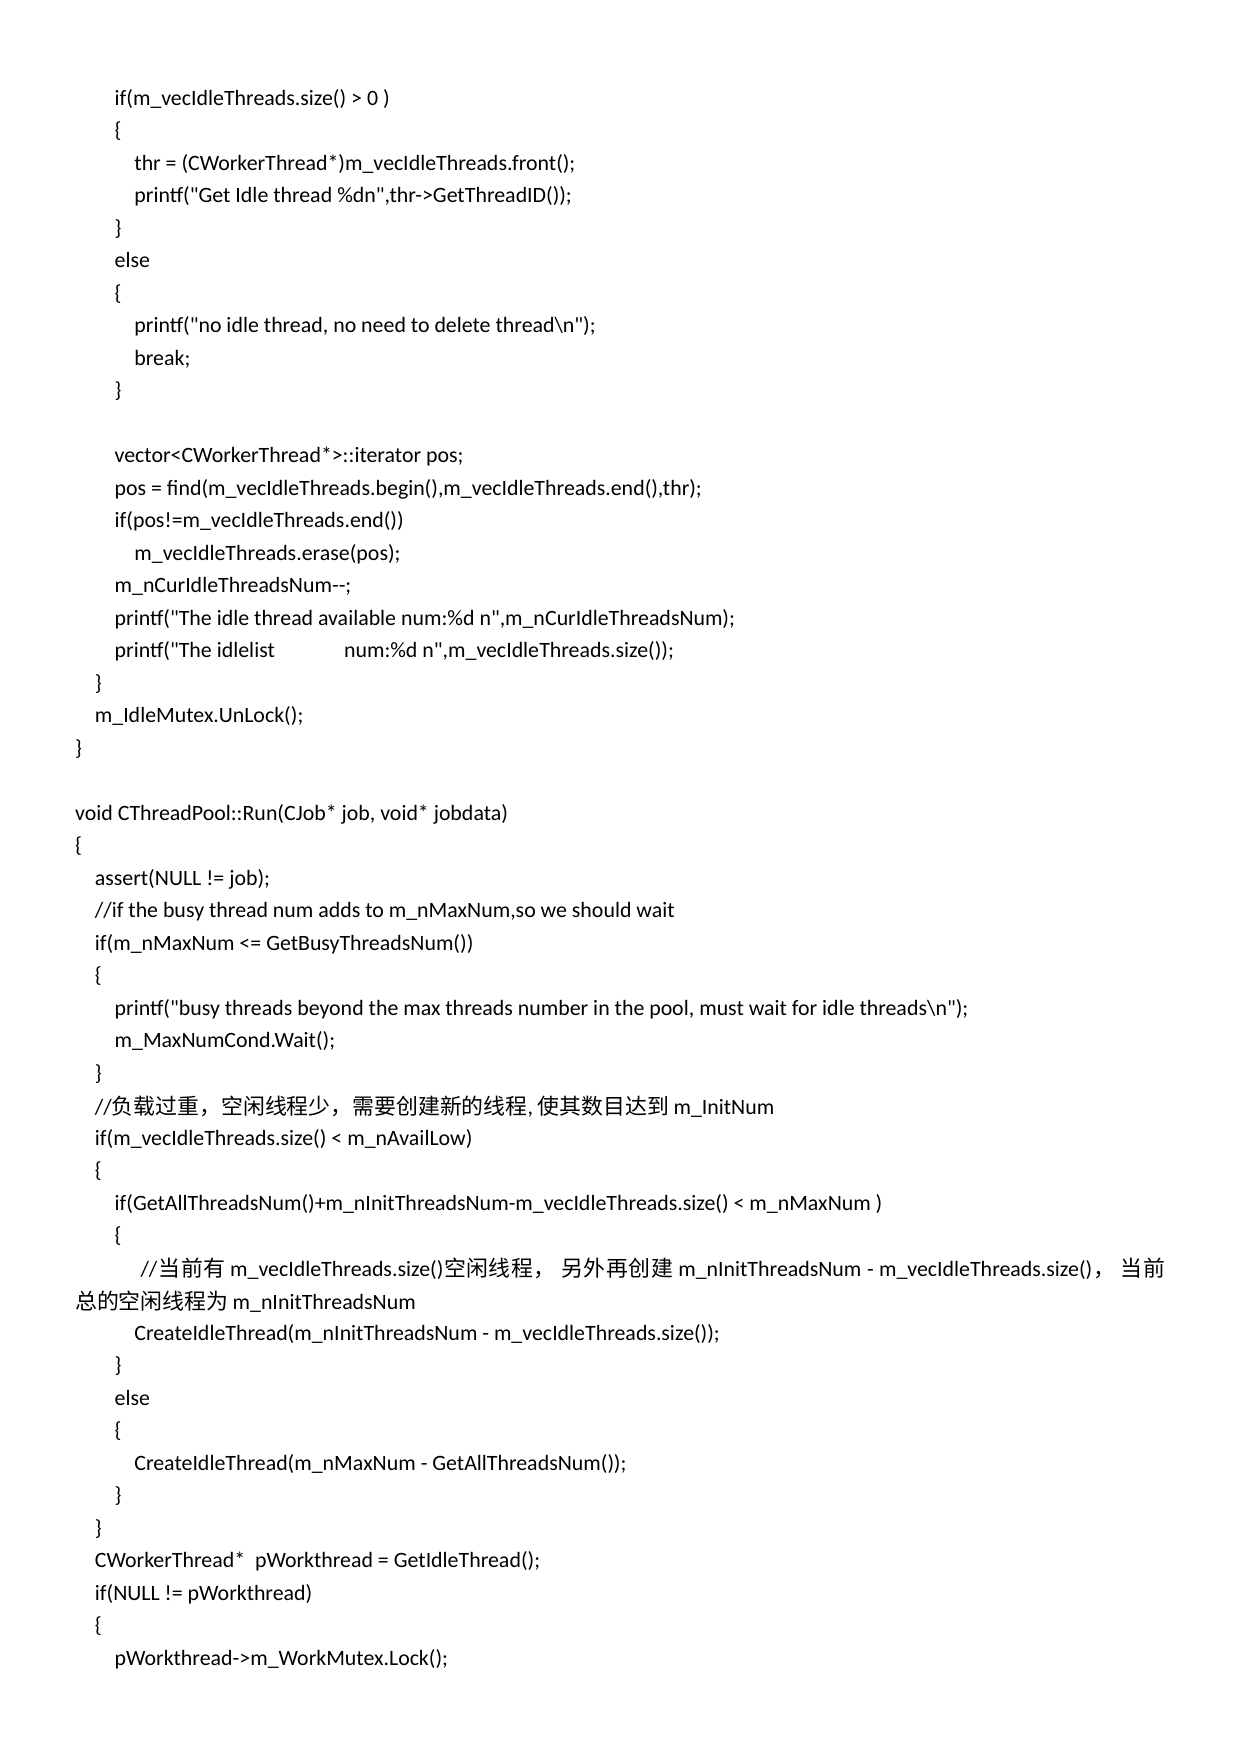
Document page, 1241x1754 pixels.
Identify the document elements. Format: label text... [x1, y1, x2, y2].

text { [75, 1153, 1165, 1186]
text { [75, 1413, 1165, 1446]
text } [75, 1511, 1165, 1543]
text m_MaxNumCond.Wait(); [75, 1023, 1165, 1056]
text break; [75, 341, 1165, 373]
text //负载过重，空闲线程少，需要创建新的线程, 使其数目达到m_InitNum [75, 1088, 1165, 1121]
text } [75, 1478, 1165, 1511]
text } [75, 1348, 1165, 1381]
text CreateIdleThread(m_nMaxNum - GetAllThreadsNum()); [75, 1446, 1165, 1478]
text m_nCurIdleThreadsNum--; [75, 568, 1165, 601]
text pWorkthread->m_WorkMutex.Lock(); [75, 1641, 1165, 1673]
text if(m_vecIdleThreads.size() < m_nAvailLow) [75, 1121, 1165, 1153]
text void CThreadPool::Run(CJob* job, void* jobdata) [75, 796, 1165, 828]
text CWorkerThread* pWorkthread = GetIdleThread(); [75, 1543, 1165, 1576]
text { [75, 276, 1165, 308]
text if(pos!=m_vecIdleThreads.end()) [75, 503, 1165, 536]
text printf("The idlelist num:%d n",m_vecIdleThreads.size()); [75, 633, 1165, 666]
text if(NULL != pWorkthread) [75, 1576, 1165, 1608]
text { [75, 1218, 1165, 1251]
text printf("busy threads beyond the max threads number in the pool, must wait for idle threads\n"); [75, 991, 1165, 1023]
text printf("no idle thread, no need to delete thread\n"); [75, 308, 1165, 341]
text printf("The idle thread available num:%d n",m_nCurIdleThreadsNum); [75, 601, 1165, 633]
text { [75, 958, 1165, 991]
text } [75, 666, 1165, 698]
text { [75, 113, 1165, 146]
text } [75, 373, 1165, 406]
text assert(NULL != job); [75, 861, 1165, 893]
text pos = find(m_vecIdleThreads.begin(),m_vecIdleThreads.end(),thr); [75, 471, 1165, 503]
text else [75, 1381, 1165, 1413]
text m_vecIdleThreads.erase(pos); [75, 536, 1165, 568]
text //if the busy thread num adds to m_nMaxNum,so we should wait [75, 893, 1165, 926]
text if(GetAllThreadsNum()+m_nInitThreadsNum-m_vecIdleThreads.size() < m_nMaxNum ) [75, 1186, 1165, 1218]
text CreateIdleThread(m_nInitThreadsNum - m_vecIdleThreads.size()); [75, 1316, 1165, 1348]
text //当前有m_vecIdleThreads.size()空闲线程， 另外再创建m_nInitThreadsNum - m_vecIdleThreads.size()， 当前总的空闲线程为m_nInitThreadsNum [75, 1251, 1165, 1316]
text thr = (CWorkerThread*)m_vecIdleThreads.front(); [75, 146, 1165, 178]
text if(m_nMaxNum <= GetBusyThreadsNum()) [75, 926, 1165, 958]
text if(m_vecIdleThreads.size() > 0 ) [75, 81, 1165, 113]
text } [75, 211, 1165, 243]
text printf("Get Idle thread %dn",thr->GetThreadID()); [75, 178, 1165, 211]
text } [75, 1056, 1165, 1088]
text { [75, 828, 1165, 861]
text } [75, 731, 1165, 763]
text { [75, 1608, 1165, 1641]
text vector<CWorkerThread*>::iterator pos; [75, 438, 1165, 471]
text m_IdleMutex.UnLock(); [75, 698, 1165, 731]
text else [75, 243, 1165, 276]
